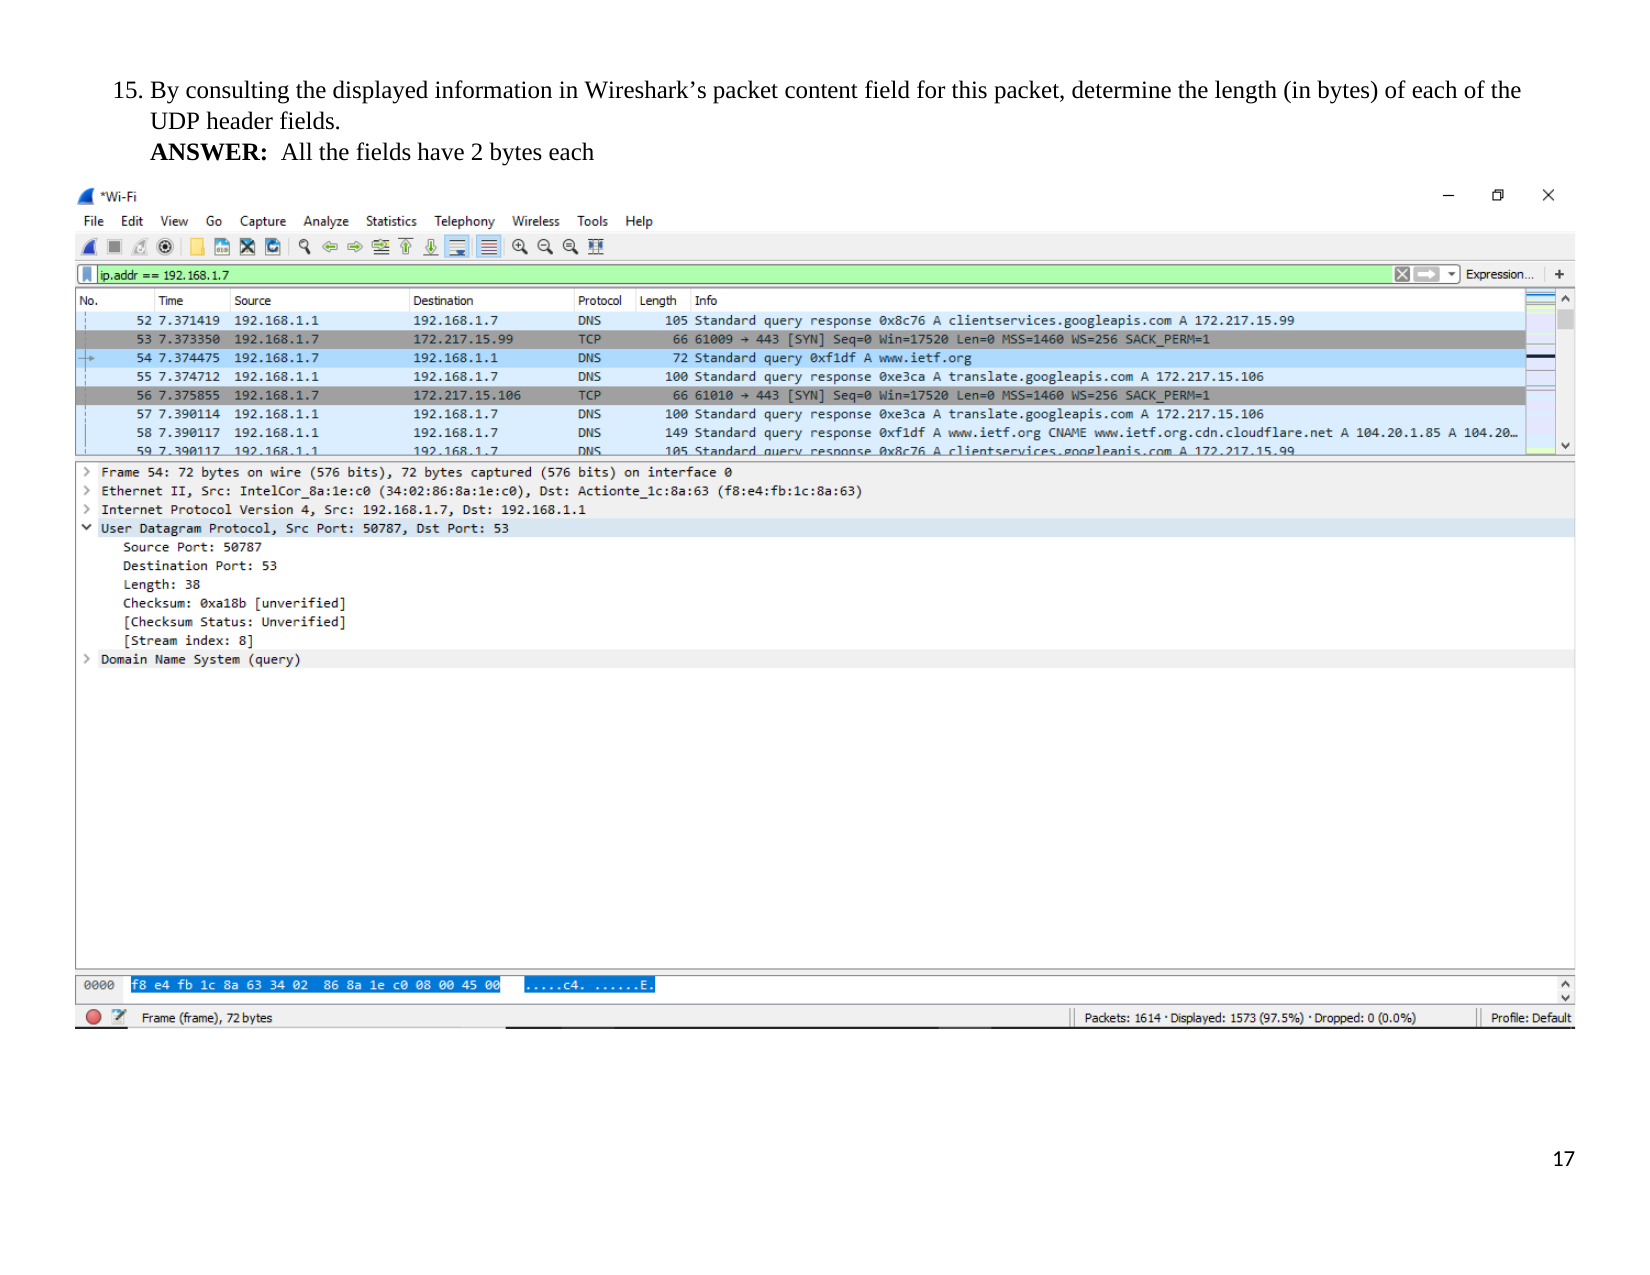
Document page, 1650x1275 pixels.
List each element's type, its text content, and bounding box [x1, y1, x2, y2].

list ANSWER: All the fields have 2 bytes each [150, 137, 1575, 166]
picture [75, 184, 1575, 1029]
list By consulting the displayed information in Wireshark’s packet content field for this packet, determine the length (in bytes) of each of the UDP header fields. [112, 75, 1575, 135]
